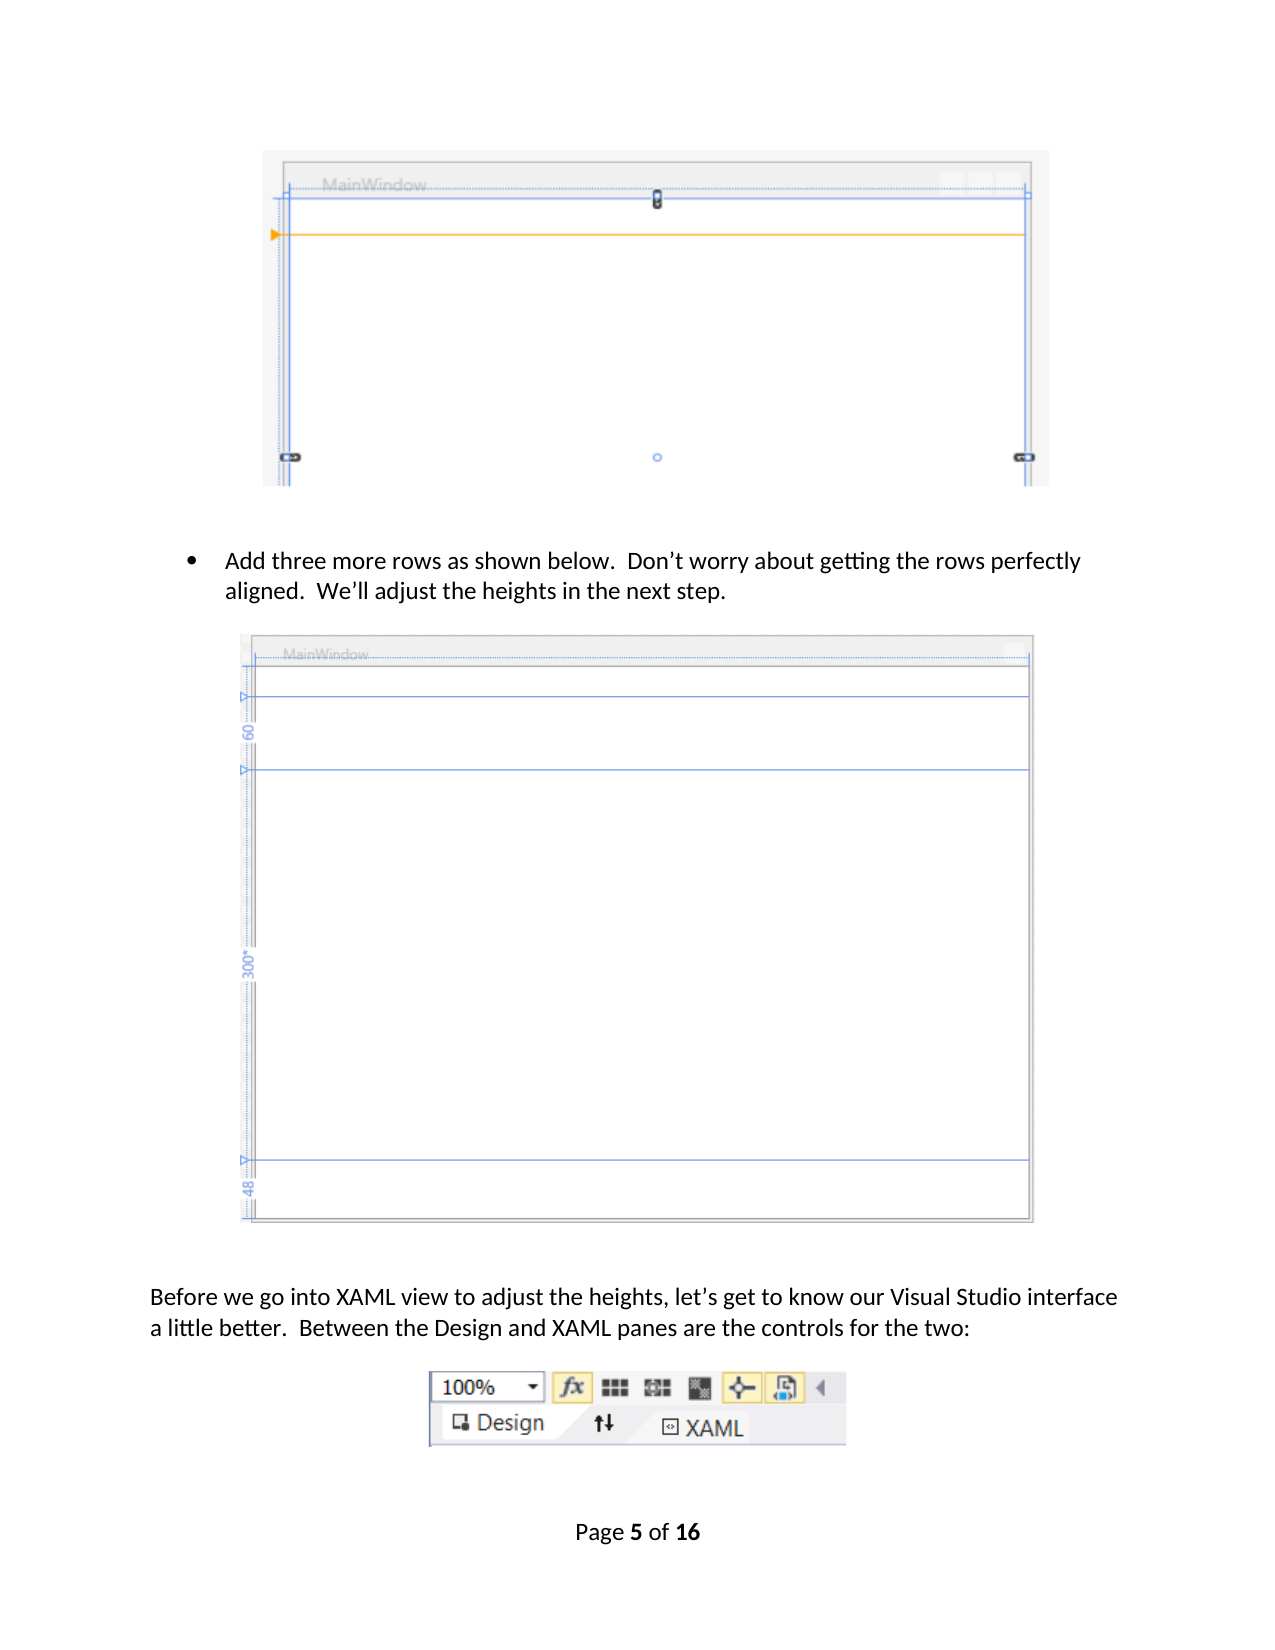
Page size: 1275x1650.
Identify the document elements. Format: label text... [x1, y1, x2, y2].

picture [239, 634, 1036, 1223]
text Before we go into XAML view to adjust the heights, let’s get to know our Visual Studio interface a little better. Between the Design and XAML panes are the controls for the two: [150, 1282, 1125, 1343]
list Add three more rows as shown below. Don’t worry about getting the rows perfectly aligned. We’ll adjust the heights in the next step. [187, 545, 1125, 606]
picture [428, 1371, 847, 1447]
